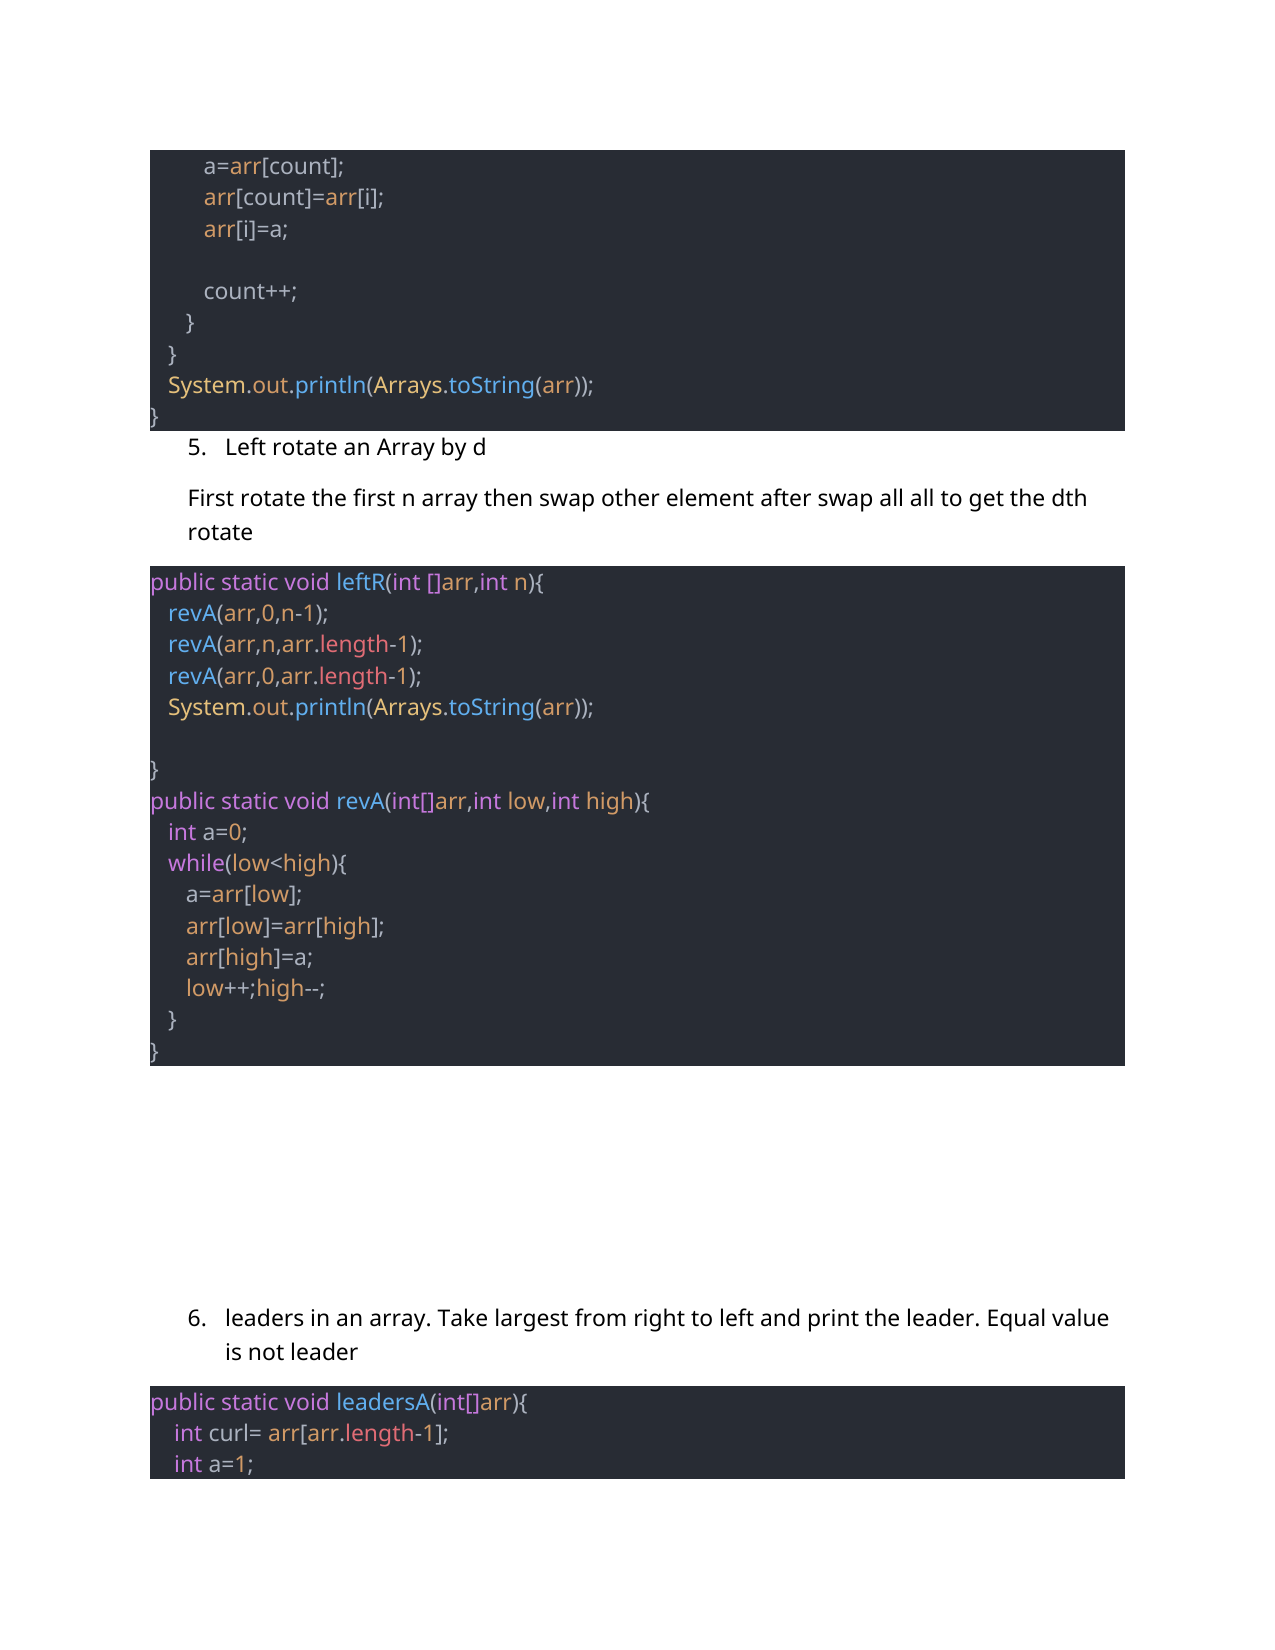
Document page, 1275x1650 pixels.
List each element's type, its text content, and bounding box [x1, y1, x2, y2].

text First rotate the first n array then swap other element after swap all all to get the dth rotate [187, 482, 1125, 547]
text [150, 1386, 1125, 1479]
list leaders in an array. Take largest from right to left and print the leader. Equal value is not leader [187, 1302, 1125, 1367]
list Left rotate an Array by d [187, 431, 1125, 462]
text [150, 150, 1125, 431]
text public static void leftR(int []arr,int n){ revA(arr,0,n-1); revA(arr,n,arr.length-1); revA(arr,0,arr.length-1); System.out.println(Arrays.toString(arr)); } public static void revA(int[]arr,int low,int high){ int a=0; while(low<high){ a=arr[low]; arr[low]=arr[high]; arr[high]=a; low++;high--; } } [150, 566, 1125, 1066]
